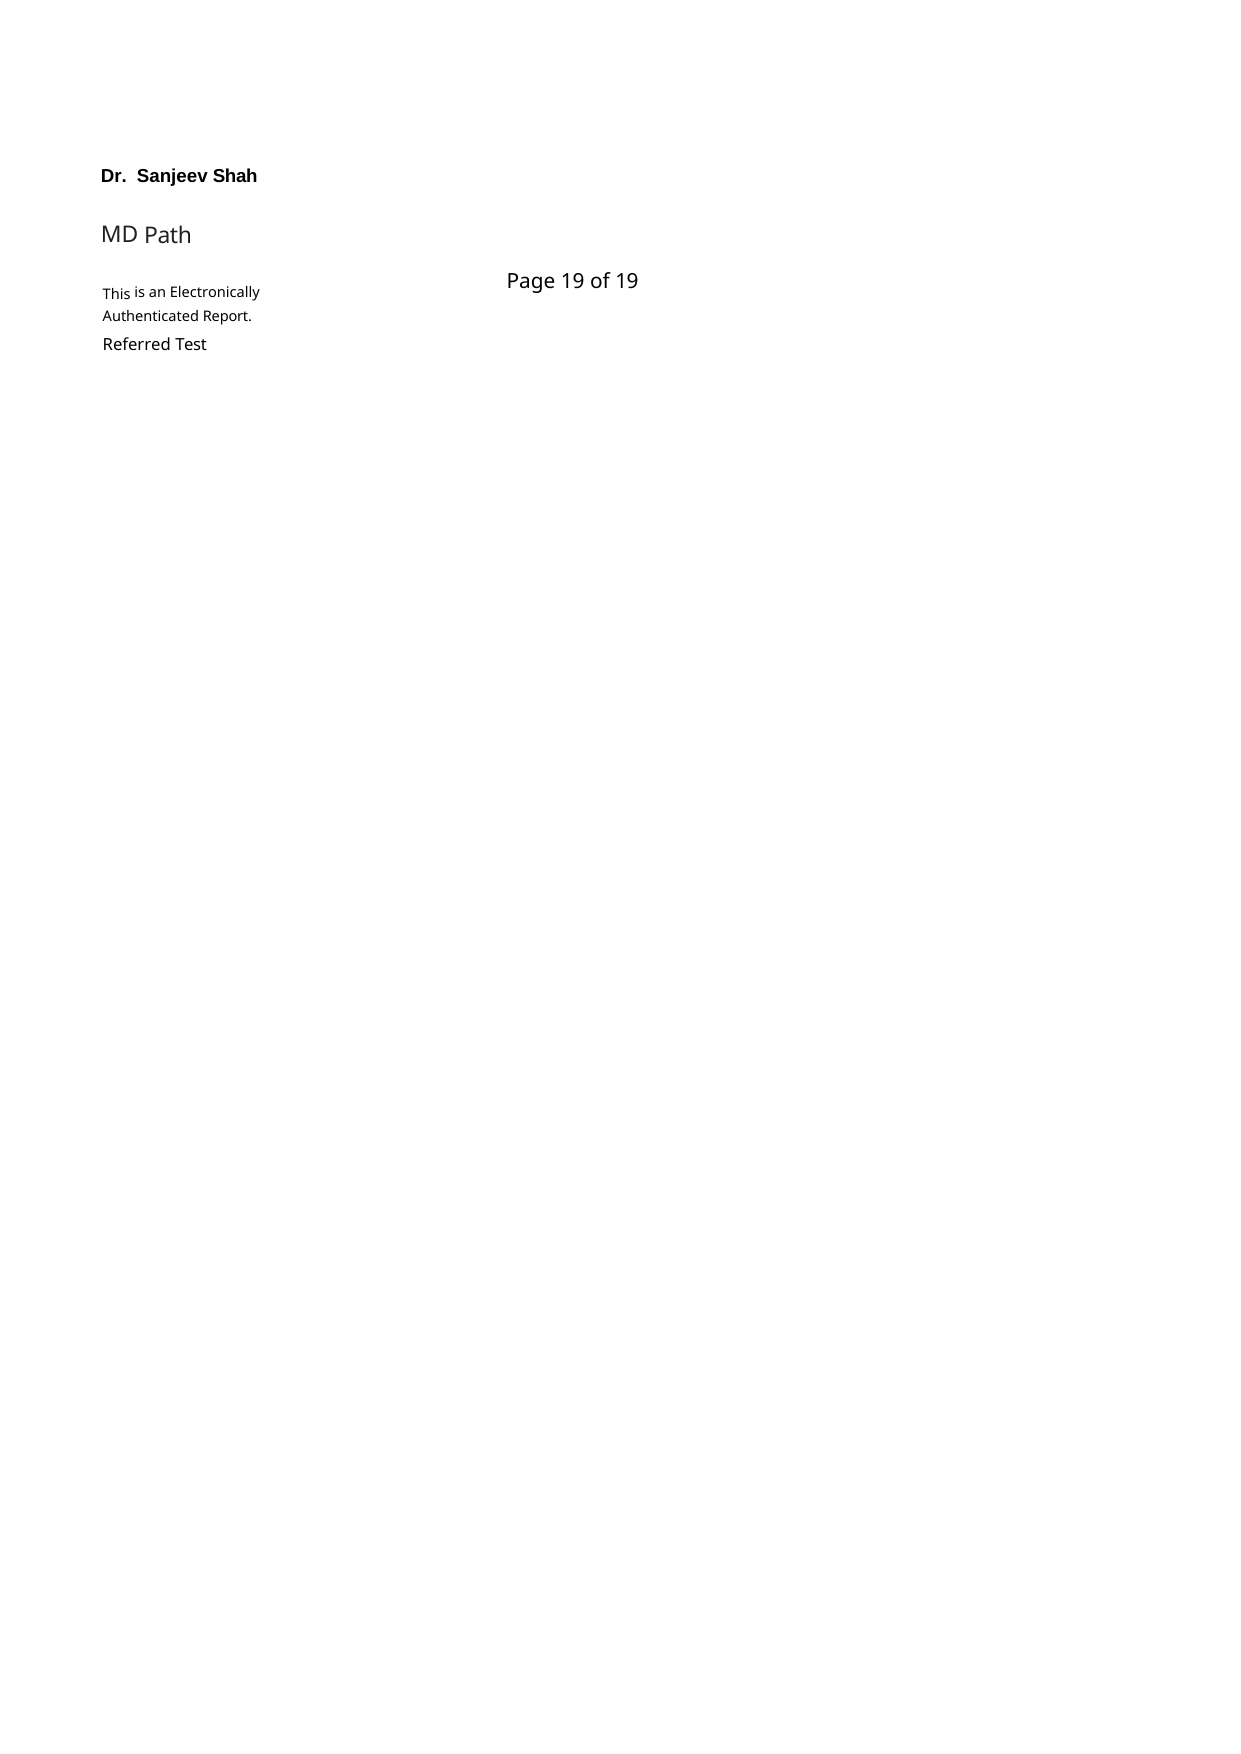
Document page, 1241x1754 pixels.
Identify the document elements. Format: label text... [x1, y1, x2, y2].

text Page 19 of 19 [506, 266, 1024, 294]
subtitle Dr. Sanjeev Shah Dr.Yash Shah [101, 164, 310, 208]
text This is an Electronically Authenticated Report. # Referred Test [102, 281, 310, 355]
text MD Path MD Path [101, 218, 310, 251]
